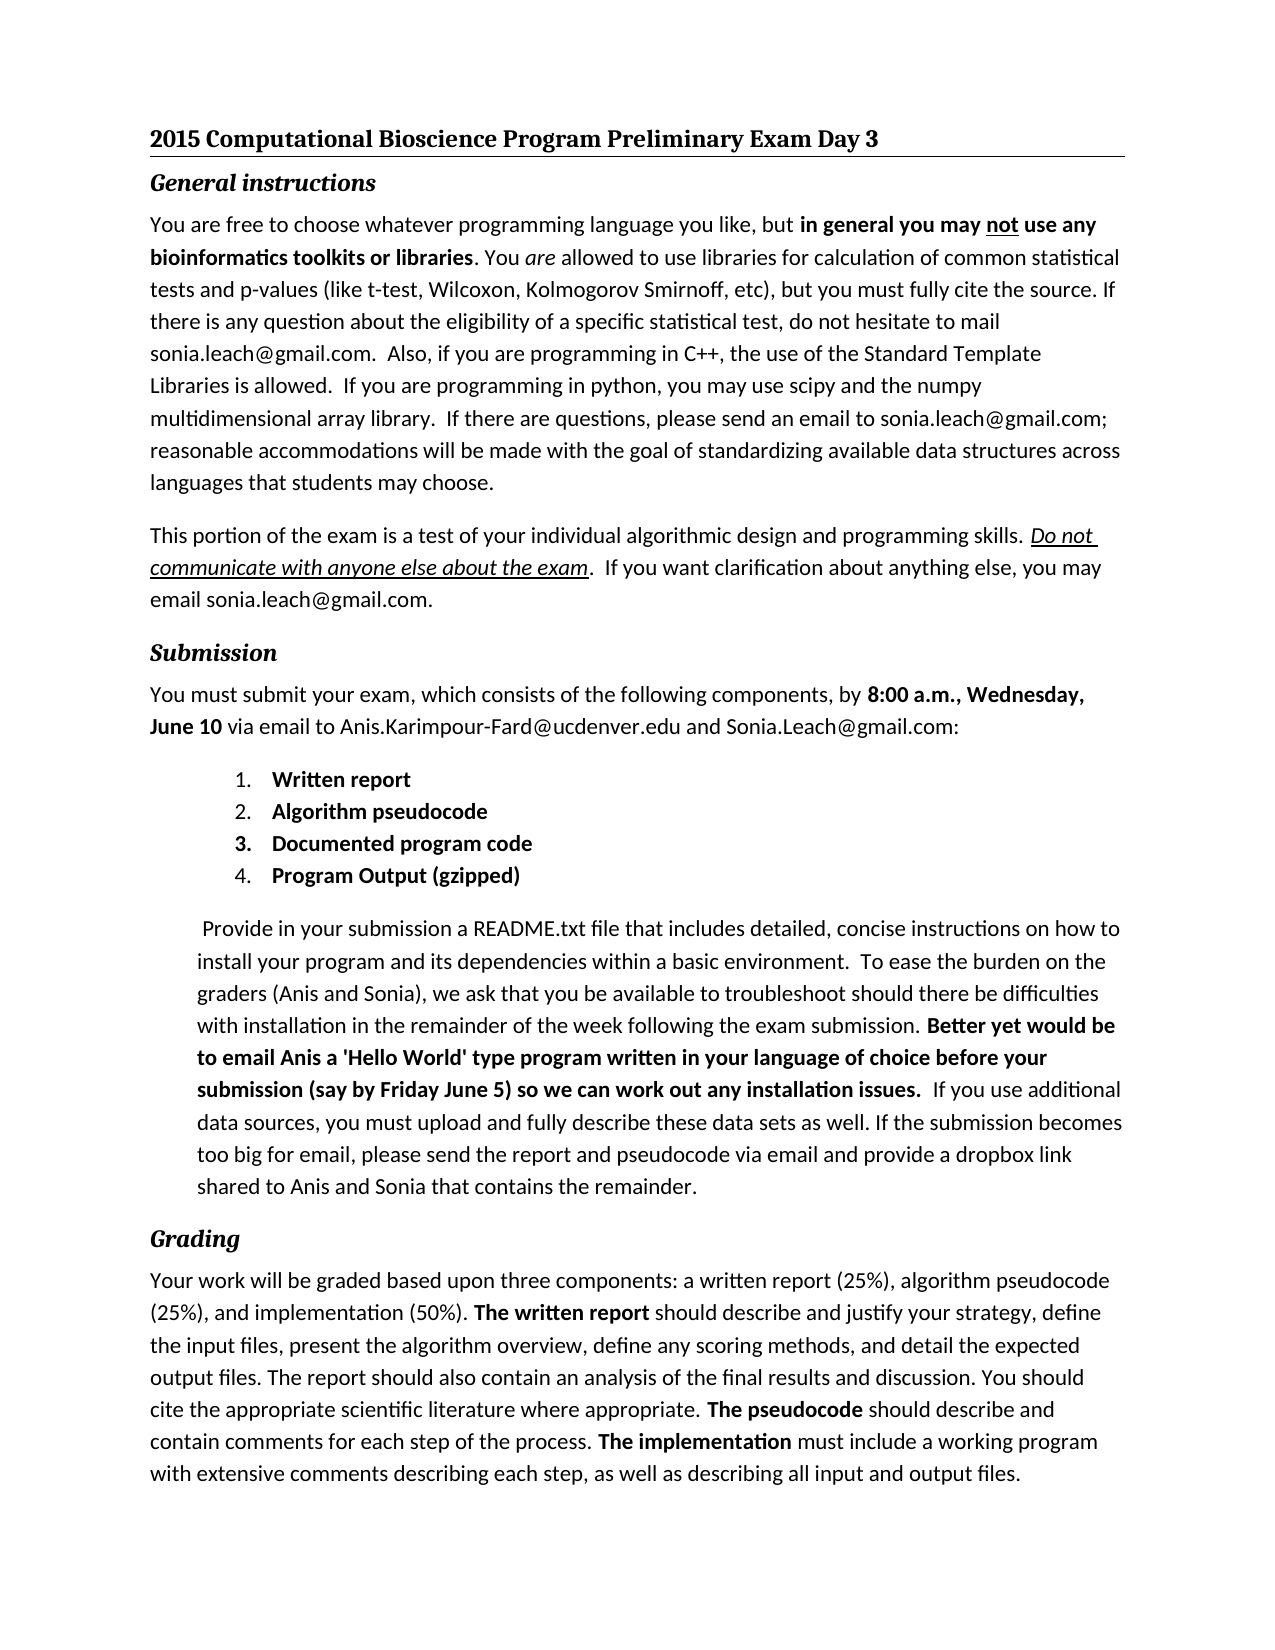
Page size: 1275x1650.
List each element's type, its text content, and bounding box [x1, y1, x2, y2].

text You must submit your exam, which consists of the following components, by 8:00 a.m., Wednesday, June 10 via email to Anis.Karimpour-Fard@ucdenver.edu and Sonia.Leach@gmail.com: [150, 680, 1125, 740]
text Your work will be graded based upon three components: a written report (25%), algorithm pseudocode (25%), and implementation (50%). The written report should describe and justify your strategy, define the input files, present the algorithm overview, define any scoring methods, and detail the expected output files. The report should also contain an analysis of the final results and discussion. You should cite the appropriate scientific literature where appropriate. The pseudocode should describe and contain comments for each step of the process. The implementation must include a working program with extensive comments describing each step, as well as describing all input and output files. [150, 1266, 1125, 1487]
subtitle General instructions [150, 169, 1125, 198]
text This portion of the exam is a test of your individual algorithmic design and programming skills. Do not communicate with anyone else about the exam. If you want clarification about anything else, you may email sonia.leach@gmail.com. [150, 521, 1125, 613]
list Program Output (gzipped) [234, 862, 1125, 889]
list Documented program code [234, 829, 1125, 857]
subtitle Grading [150, 1225, 1125, 1254]
subtitle 2015 Computational Bioscience Program Preliminary Exam Day 3 [150, 125, 1125, 156]
list Algorithm pseudocode [234, 797, 1125, 825]
subtitle Submission [150, 638, 1125, 667]
text You are free to choose whatever programming language you like, but in general you may not use any bioinformatics toolkits or libraries. You are allowed to use libraries for calculation of common statistical tests and p-values (like t-test, Wilcoxon, Kolmogorov Smirnoff, etc), but you must fully cite the source. If there is any question about the eligibility of a specific statistical test, do not hesitate to mail sonia.leach@gmail.com. Also, if you are programming in C++, the use of the Standard Template Libraries is allowed. If you are programming in python, you may use scipy and the numpy multidimensional array library. If there are questions, please send an email to sonia.leach@gmail.com; reasonable accommodations will be made with the goal of standardizing available data structures across languages that students may choose. [150, 211, 1125, 496]
text Provide in your submission a README.txt file that includes detailed, concise instructions on how to install your program and its dependencies within a basic environment. To ease the burden on the graders (Anis and Sonia), we ask that you be available to troubleshoot should there be difficulties with installation in the remainder of the week following the exam submission. Better yet would be to email Anis a 'Hello World' type program written in your language of choice before your submission (say by Friday June 5) so we can work out any installation issues. If you use additional data sources, you must upload and fully describe these data sets as well. If the submission becomes too big for email, please send the report and pseudocode via email and provide a dropbox link shared to Anis and Sonia that contains the remainder. [197, 914, 1125, 1200]
list Written report [234, 765, 1125, 793]
